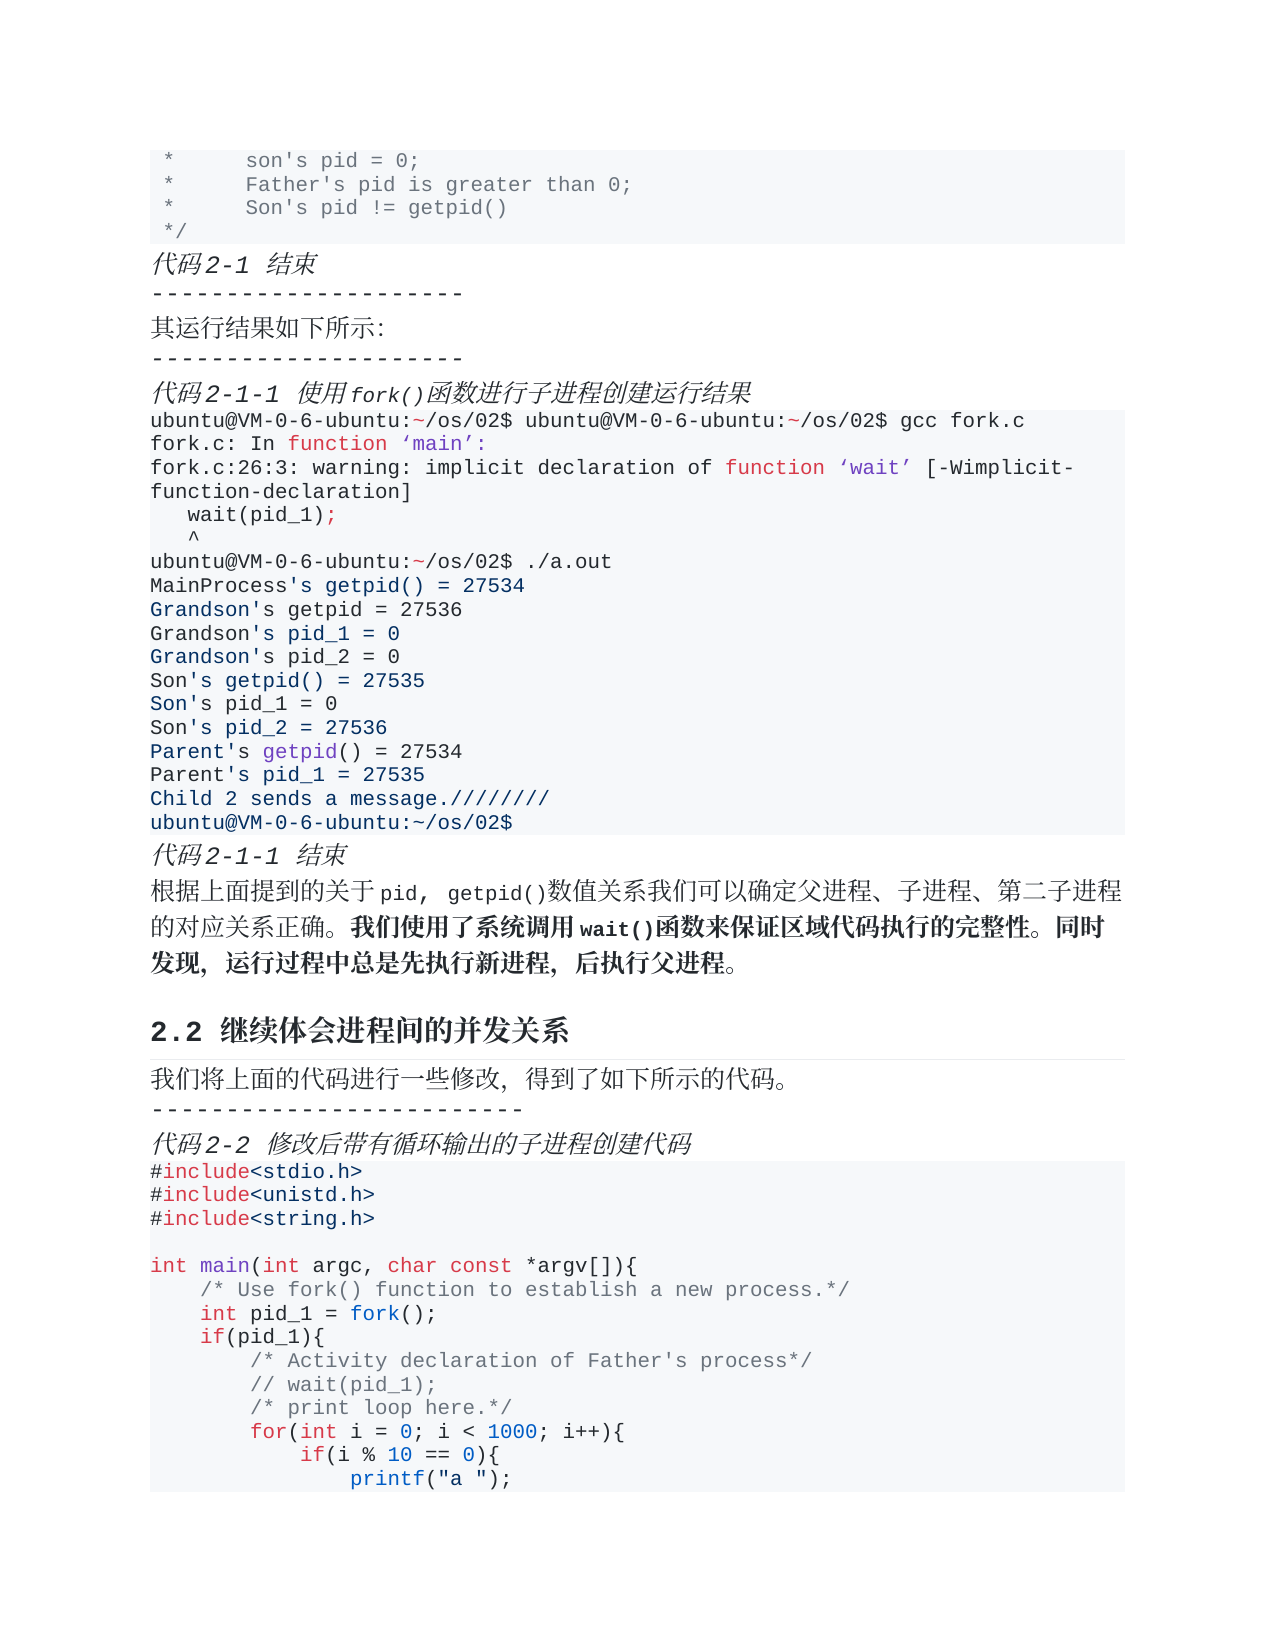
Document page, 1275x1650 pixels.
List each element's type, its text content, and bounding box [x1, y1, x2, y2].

text Son's getpid() = 27535 [150, 670, 1125, 693]
text wait(pid_1); [150, 504, 1125, 528]
text printf("a "); [150, 1468, 1125, 1492]
text if(pid_1){ [150, 1326, 1125, 1350]
text --------------------- [150, 345, 1125, 373]
text /* Activity declaration of Father's process*/ [150, 1350, 1125, 1373]
text /* print loop here.*/ [150, 1397, 1125, 1421]
text #include<unistd.h> [150, 1184, 1125, 1208]
text fork.c:26:3: warning: implicit declaration of function ‘wait’ [-Wimplicit-function-declaration] [150, 457, 1125, 504]
text ubuntu@VM-0-6-ubuntu:~/os/02$ [150, 812, 1125, 835]
text Grandson's pid_1 = 0 [150, 622, 1125, 646]
text 根据上面提到的关于pid, getpid()数值关系我们可以确定父进程、子进程、第二子进程的对应关系正确。我们使用了系统调用wait()函数来保证区域代码执行的完整性。同时发现，运行过程中总是先执行新进程，后执行父进程。 [150, 872, 1125, 980]
text 代码2-1 结束 [150, 244, 1125, 281]
text /* Use fork() function to establish a new process.*/ [150, 1279, 1125, 1303]
text ^ [150, 528, 1125, 552]
text fork.c: In function ‘main’: [150, 433, 1125, 457]
text ------------------------- [150, 1096, 1125, 1124]
text 代码2-1-1 使用fork()函数进行子进程创建运行结果 [150, 373, 1125, 410]
text Grandson's getpid = 27536 [150, 599, 1125, 622]
text Parent's pid_1 = 27535 [150, 764, 1125, 788]
text Son's pid_1 = 0 [150, 693, 1125, 717]
text 代码2-2 修改后带有循环输出的子进程创建代码 [150, 1124, 1125, 1161]
text Grandson's pid_2 = 0 [150, 646, 1125, 670]
text * son's pid = 0; [150, 150, 1125, 174]
text 代码2-1-1 结束 [150, 835, 1125, 872]
text ubuntu@VM-0-6-ubuntu:~/os/02$ ./a.out [150, 552, 1125, 575]
text */ [150, 221, 1125, 244]
text for(int i = 0; i < 1000; i++){ [150, 1421, 1125, 1444]
text Child 2 sends a message.//////// [150, 788, 1125, 812]
text 我们将上面的代码进行一些修改，得到了如下所示的代码。 [150, 1060, 1125, 1096]
text int main(int argc, char const *argv[]){ [150, 1255, 1125, 1279]
text // wait(pid_1); [150, 1373, 1125, 1397]
text MainProcess's getpid() = 27534 [150, 575, 1125, 599]
text #include<string.h> [150, 1208, 1125, 1232]
text * Son's pid != getpid() [150, 197, 1125, 221]
text #include<stdio.h> [150, 1161, 1125, 1184]
text if(i % 10 == 0){ [150, 1444, 1125, 1468]
text * Father's pid is greater than 0; [150, 174, 1125, 197]
text Parent's getpid() = 27534 [150, 741, 1125, 764]
text 其运行结果如下所示： [150, 309, 1125, 345]
text int pid_1 = fork(); [150, 1303, 1125, 1326]
text Son's pid_2 = 27536 [150, 717, 1125, 741]
text 2.2 继续体会进程间的并发关系 [150, 1008, 1125, 1059]
text --------------------- [150, 281, 1125, 309]
text ubuntu@VM-0-6-ubuntu:~/os/02$ ubuntu@VM-0-6-ubuntu:~/os/02$ gcc fork.c [150, 410, 1125, 433]
